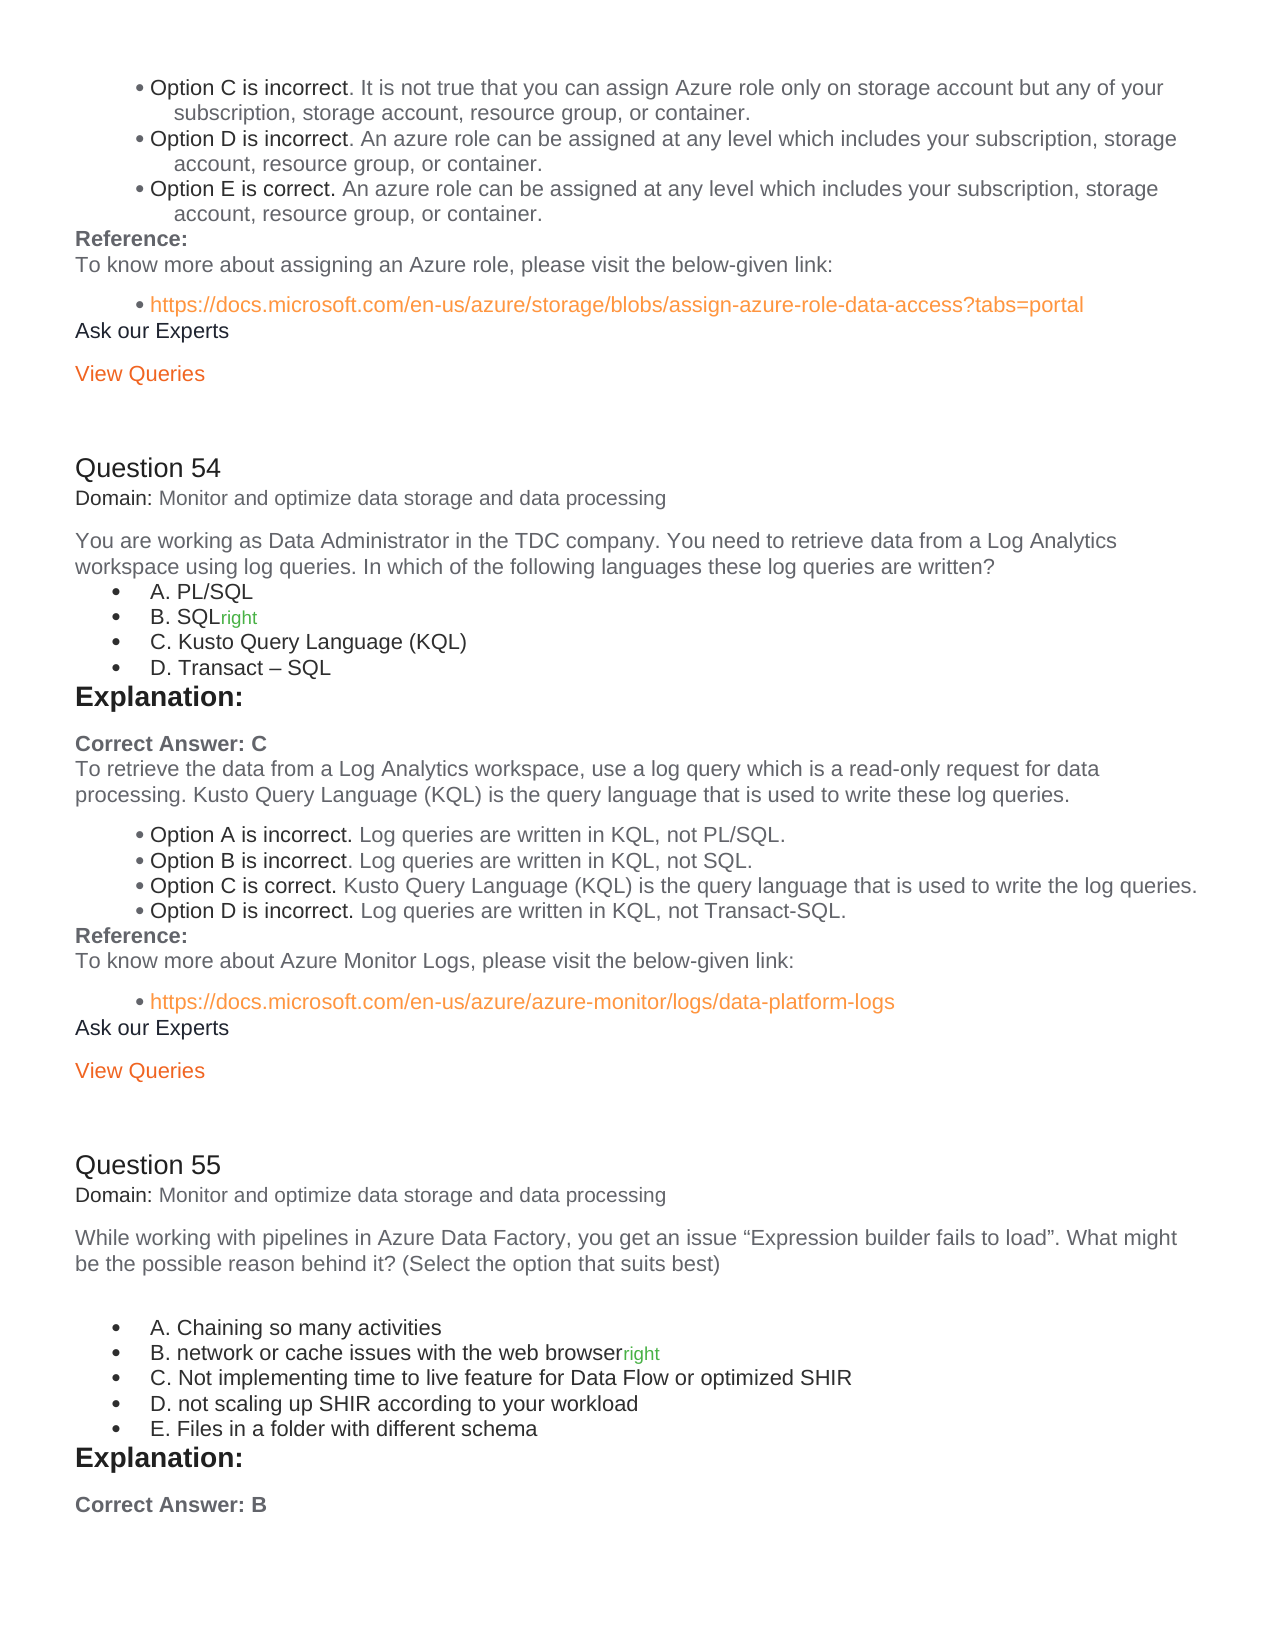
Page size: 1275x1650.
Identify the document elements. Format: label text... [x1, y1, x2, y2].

list C. Kusto Query Language (KQL) [112, 629, 1200, 654]
list A. PL/SQL [112, 579, 1200, 604]
text Domain: Monitor and optimize data storage and data processing [75, 486, 1200, 510]
text While working with pipelines in Azure Data Factory, you get an issue “Expression builder fails to load”. What might be the possible reason behind it? (Select the option that suits best) [75, 1225, 1200, 1276]
list https://docs.microsoft.com/en-us/azure/azure-monitor/logs/data-platform-logs [136, 989, 1200, 1014]
list D. Transact – SQL [112, 654, 1200, 679]
list Option A is incorrect. Log queries are written in KQL, not PL/SQL. [136, 822, 1200, 848]
list https://docs.microsoft.com/en-us/azure/storage/blobs/assign-azure-role-data-access?tabs=portal [136, 292, 1200, 317]
list Option C is incorrect. It is not true that you can assign Azure role only on storage account but any of your subscription, storage account, resource group, or container. [136, 75, 1200, 125]
list C. Not implementing time to live feature for Data Flow or optimized SHIR [112, 1365, 1200, 1390]
subtitle Question 55 [75, 1149, 1200, 1180]
text To know more about Azure Monitor Logs, please visit the below-given link: [75, 948, 1200, 974]
list D. not scaling up SHIR according to your workload [112, 1390, 1200, 1416]
text You are working as Data Administrator in the TDC company. You need to retrieve data from a Log Analytics workspace using log queries. In which of the following languages these log queries are written? [75, 528, 1200, 579]
text Reference: [75, 226, 1200, 251]
text To know more about assigning an Azure role, please visit the below-given link: [75, 251, 1200, 277]
list A. Chaining so many activities [112, 1315, 1200, 1340]
list Option D is incorrect. An azure role can be assigned at any level which includes your subscription, storage account, resource group, or container. [136, 125, 1200, 176]
text Reference: [75, 923, 1200, 948]
text Explanation: [75, 679, 1200, 712]
text Ask our Experts [75, 317, 1200, 343]
list Option D is incorrect. Log queries are written in KQL, not Transact-SQL. [136, 898, 1200, 923]
list B. network or cache issues with the web browserright [112, 1340, 1200, 1365]
text Ask our Experts [75, 1014, 1200, 1040]
text To retrieve the data from a Log Analytics workspace, use a log query which is a read-only request for data processing. Kusto Query Language (KQL) is the query language that is used to write these log queries. [75, 756, 1200, 807]
list Option C is correct. Kusto Query Language (KQL) is the query language that is used to write the log queries. [136, 873, 1200, 898]
text View Queries [75, 1058, 1200, 1083]
list Option B is incorrect. Log queries are written in KQL, not SQL. [136, 848, 1200, 873]
text Explanation: [75, 1441, 1200, 1473]
text Correct Answer: C [75, 731, 1200, 756]
list B. SQLright [112, 604, 1200, 629]
list Option E is correct. An azure role can be assigned at any level which includes your subscription, storage account, resource group, or container. [136, 176, 1200, 226]
list E. Files in a folder with different schema [112, 1416, 1200, 1441]
text Domain: Monitor and optimize data storage and data processing [75, 1183, 1200, 1207]
subtitle Question 54 [75, 452, 1200, 483]
text View Queries [75, 361, 1200, 387]
text Correct Answer: B [75, 1492, 1200, 1518]
